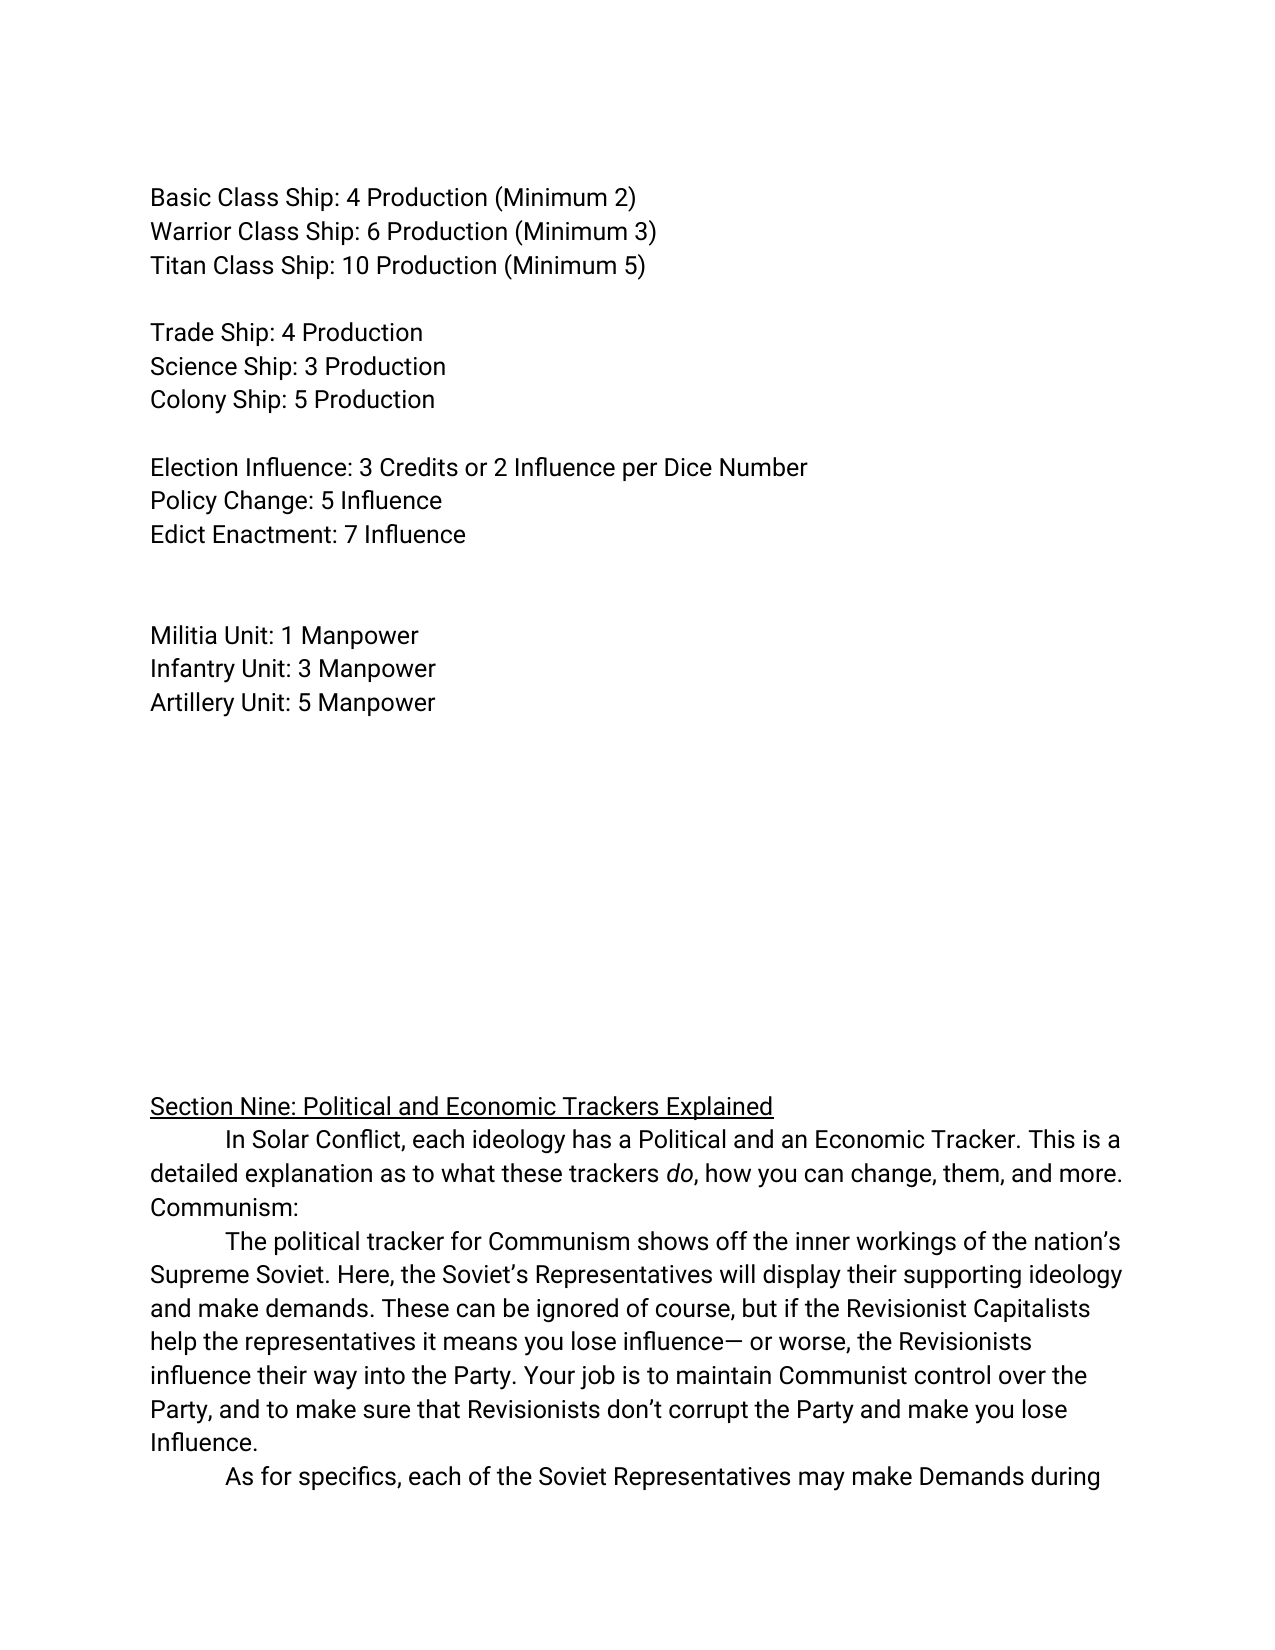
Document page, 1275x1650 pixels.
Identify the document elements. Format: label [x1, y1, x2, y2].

text [150, 150, 1125, 1222]
text [150, 1227, 1125, 1491]
